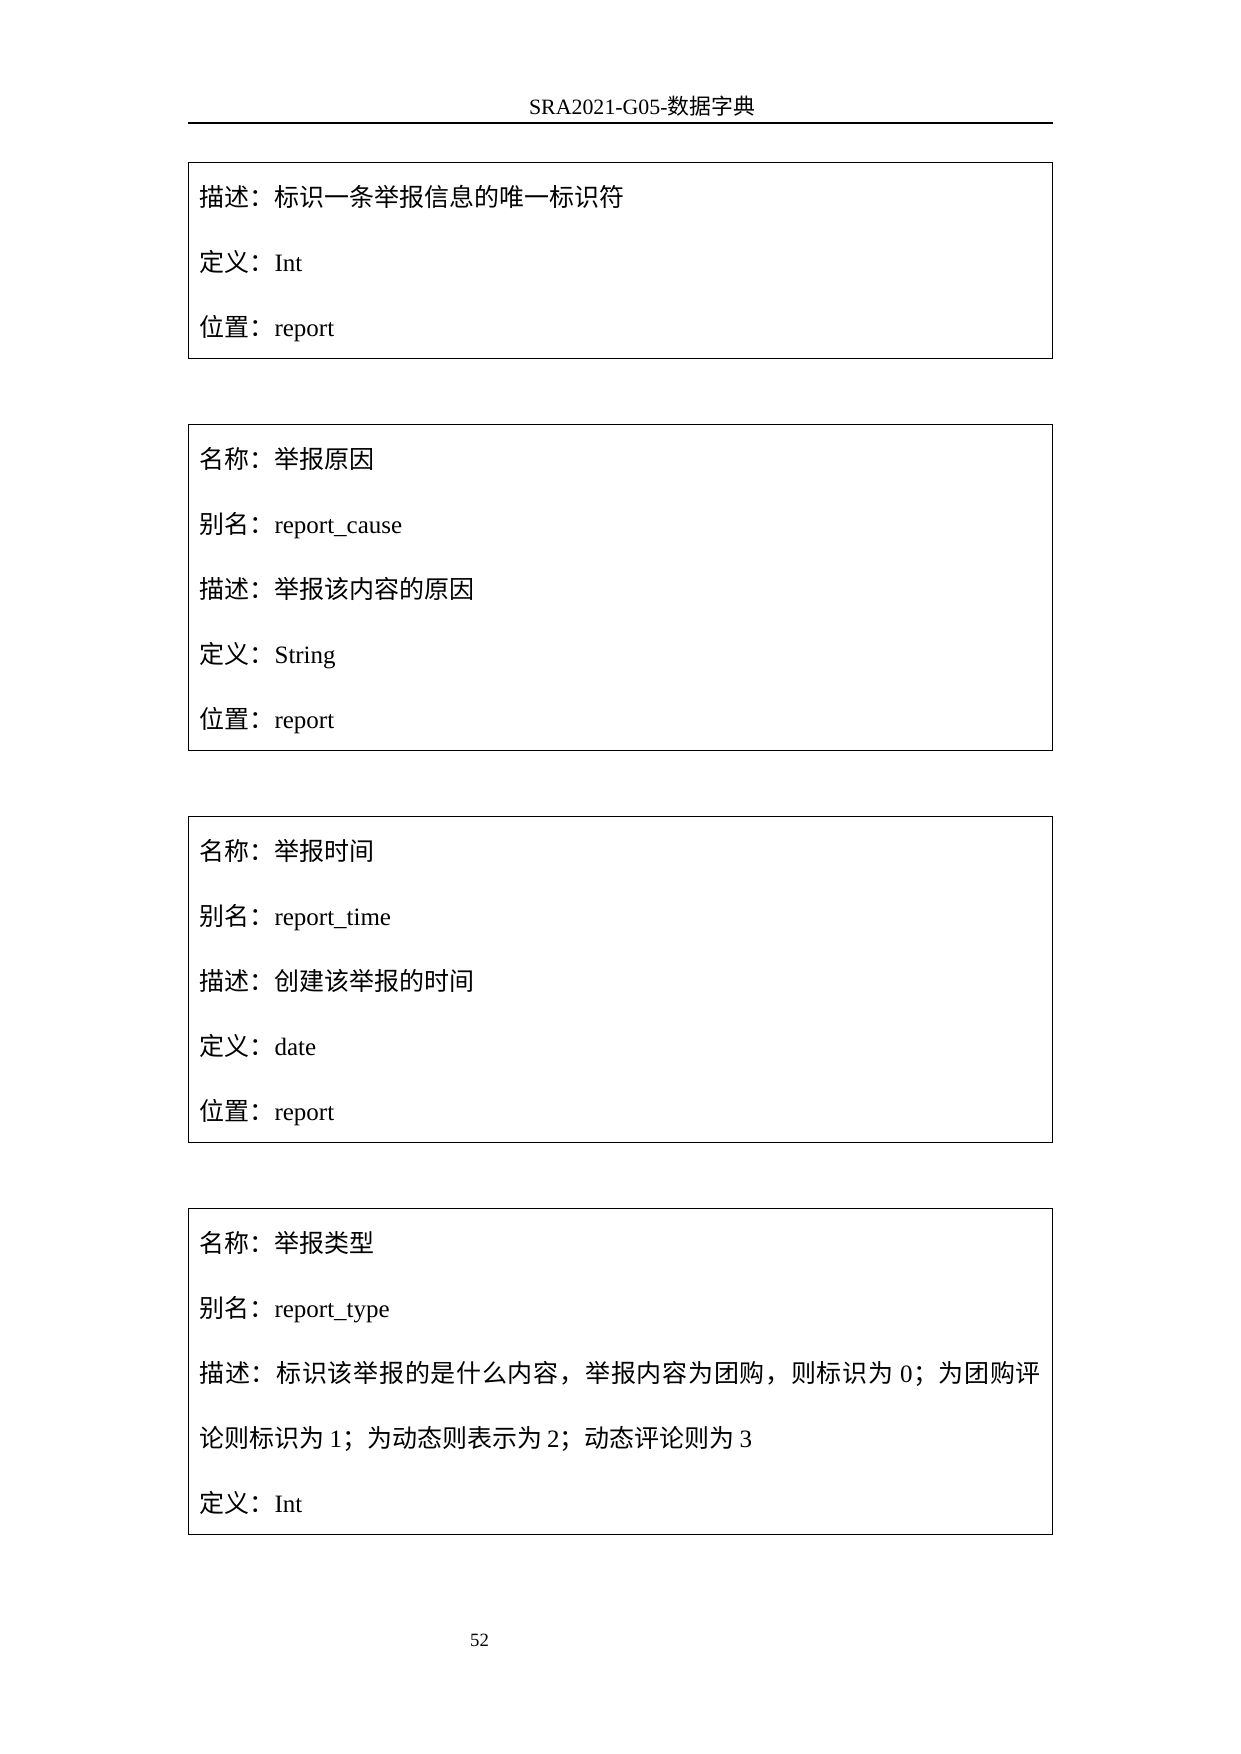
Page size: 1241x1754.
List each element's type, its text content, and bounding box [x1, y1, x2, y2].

table_header 名称：举报时间 别名：report_time 描述：创建该举报的时间 定义：date 位置：report [189, 817, 1052, 1142]
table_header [189, 163, 1052, 358]
table_header 名称：举报原因 别名：report_cause 描述：举报该内容的原因 定义：String 位置：report [189, 425, 1052, 750]
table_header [189, 1209, 1052, 1534]
